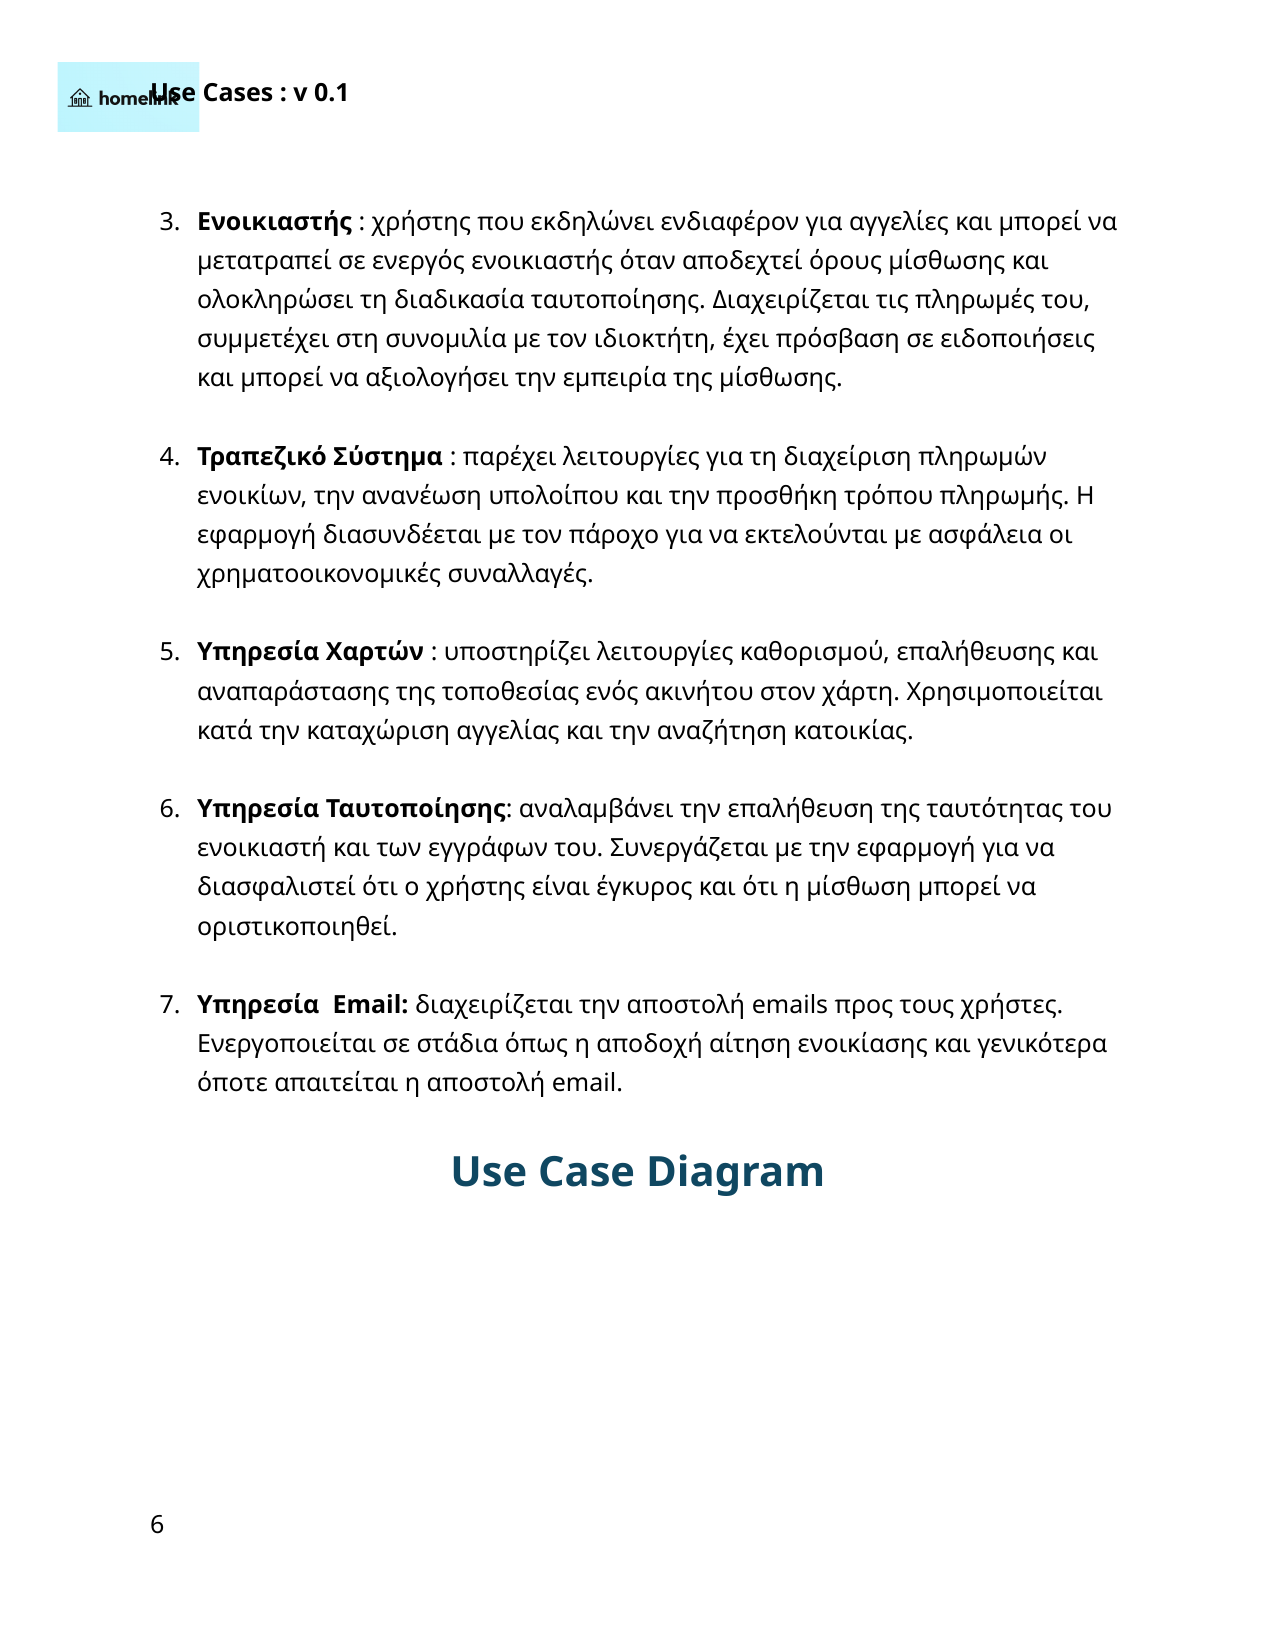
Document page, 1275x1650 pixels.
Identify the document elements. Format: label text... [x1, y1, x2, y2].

list Υπηρεσία Ταυτοποίησης: αναλαμβάνει την επαλήθευση της ταυτότητας του ενοικιαστή και των εγγράφων του. Συνεργάζεται με την εφαρμογή για να διασφαλιστεί ότι ο χρήστης είναι έγκυρος και ότι η μίσθωση μπορεί να οριστικοποιηθεί. [159, 791, 1125, 942]
subtitle Use Case Diagram [150, 1142, 1125, 1198]
picture [57, 62, 200, 132]
list Υπηρεσία Χαρτών : υποστηρίζει λειτουργίες καθορισμού, επαλήθευσης και αναπαράστασης της τοποθεσίας ενός ακινήτου στον χάρτη. Χρησιμοποιείται κατά την καταχώριση αγγελίας και την αναζήτηση κατοικίας. [159, 634, 1125, 746]
list Υπηρεσία Email: διαχειρίζεται την αποστολή emails προς τους χρήστες. Ενεργοποιείται σε στάδια όπως η αποδοχή αίτηση ενοικίασης και γενικότερα όποτε απαιτείται η αποστολή email. [159, 987, 1125, 1099]
list Ενοικιαστής : χρήστης που εκδηλώνει ενδιαφέρον για αγγελίες και μπορεί να μετατραπεί σε ενεργός ενοικιαστής όταν αποδεχτεί όρους μίσθωσης και ολοκληρώσει τη διαδικασία ταυτοποίησης. Διαχειρίζεται τις πληρωμές του, συμμετέχει στη συνομιλία με τον ιδιοκτήτη, έχει πρόσβαση σε ειδοποιήσεις και μπορεί να αξιολογήσει την εμπειρία της μίσθωσης. [159, 203, 1125, 394]
list Τραπεζικό Σύστημα : παρέχει λειτουργίες για τη διαχείριση πληρωμών ενοικίων, την ανανέωση υπολοίπου και την προσθήκη τρόπου πληρωμής. Η εφαρμογή διασυνδέεται με τον πάροχο για να εκτελούνται με ασφάλεια οι χρηματοοικονομικές συναλλαγές. [159, 438, 1125, 590]
